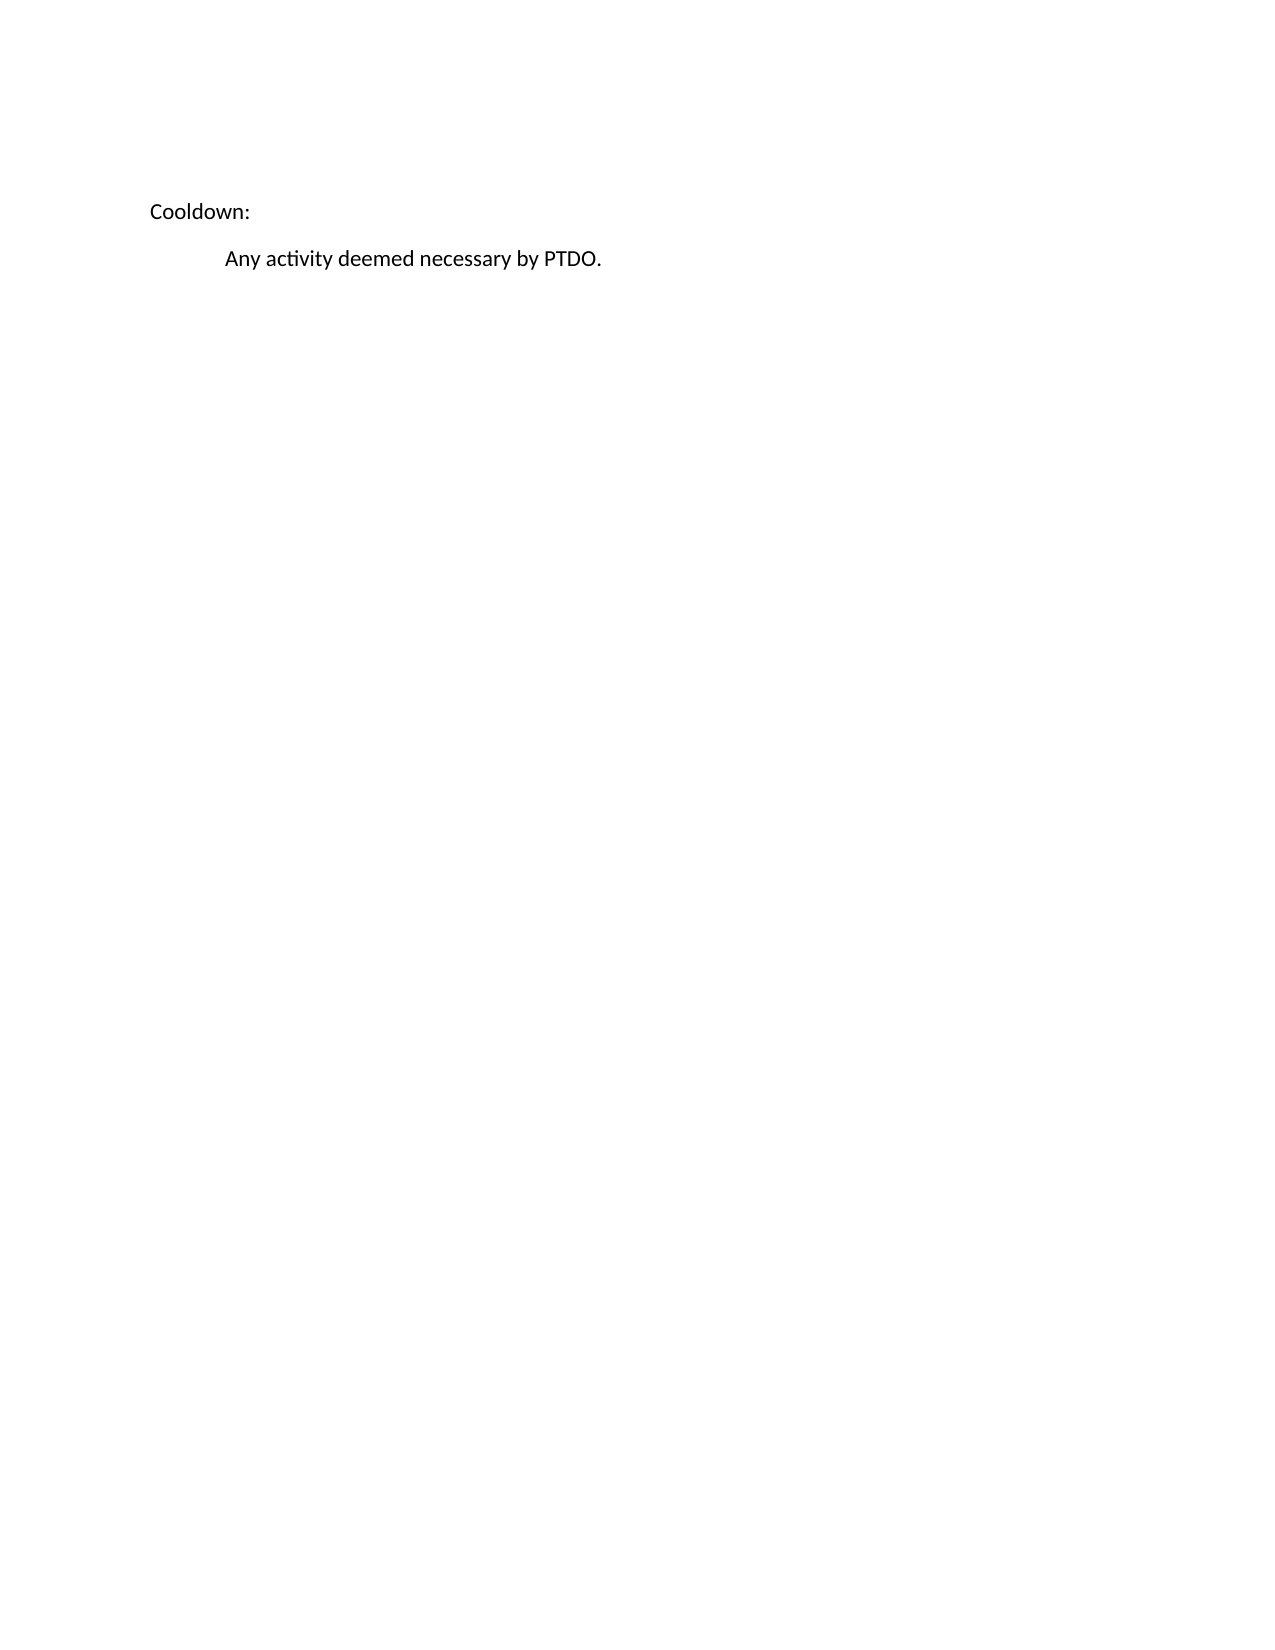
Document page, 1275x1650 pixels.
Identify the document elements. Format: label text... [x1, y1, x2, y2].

text Cooldown: [150, 197, 1125, 225]
text Any activity deemed necessary by PTDO. [150, 244, 1125, 272]
